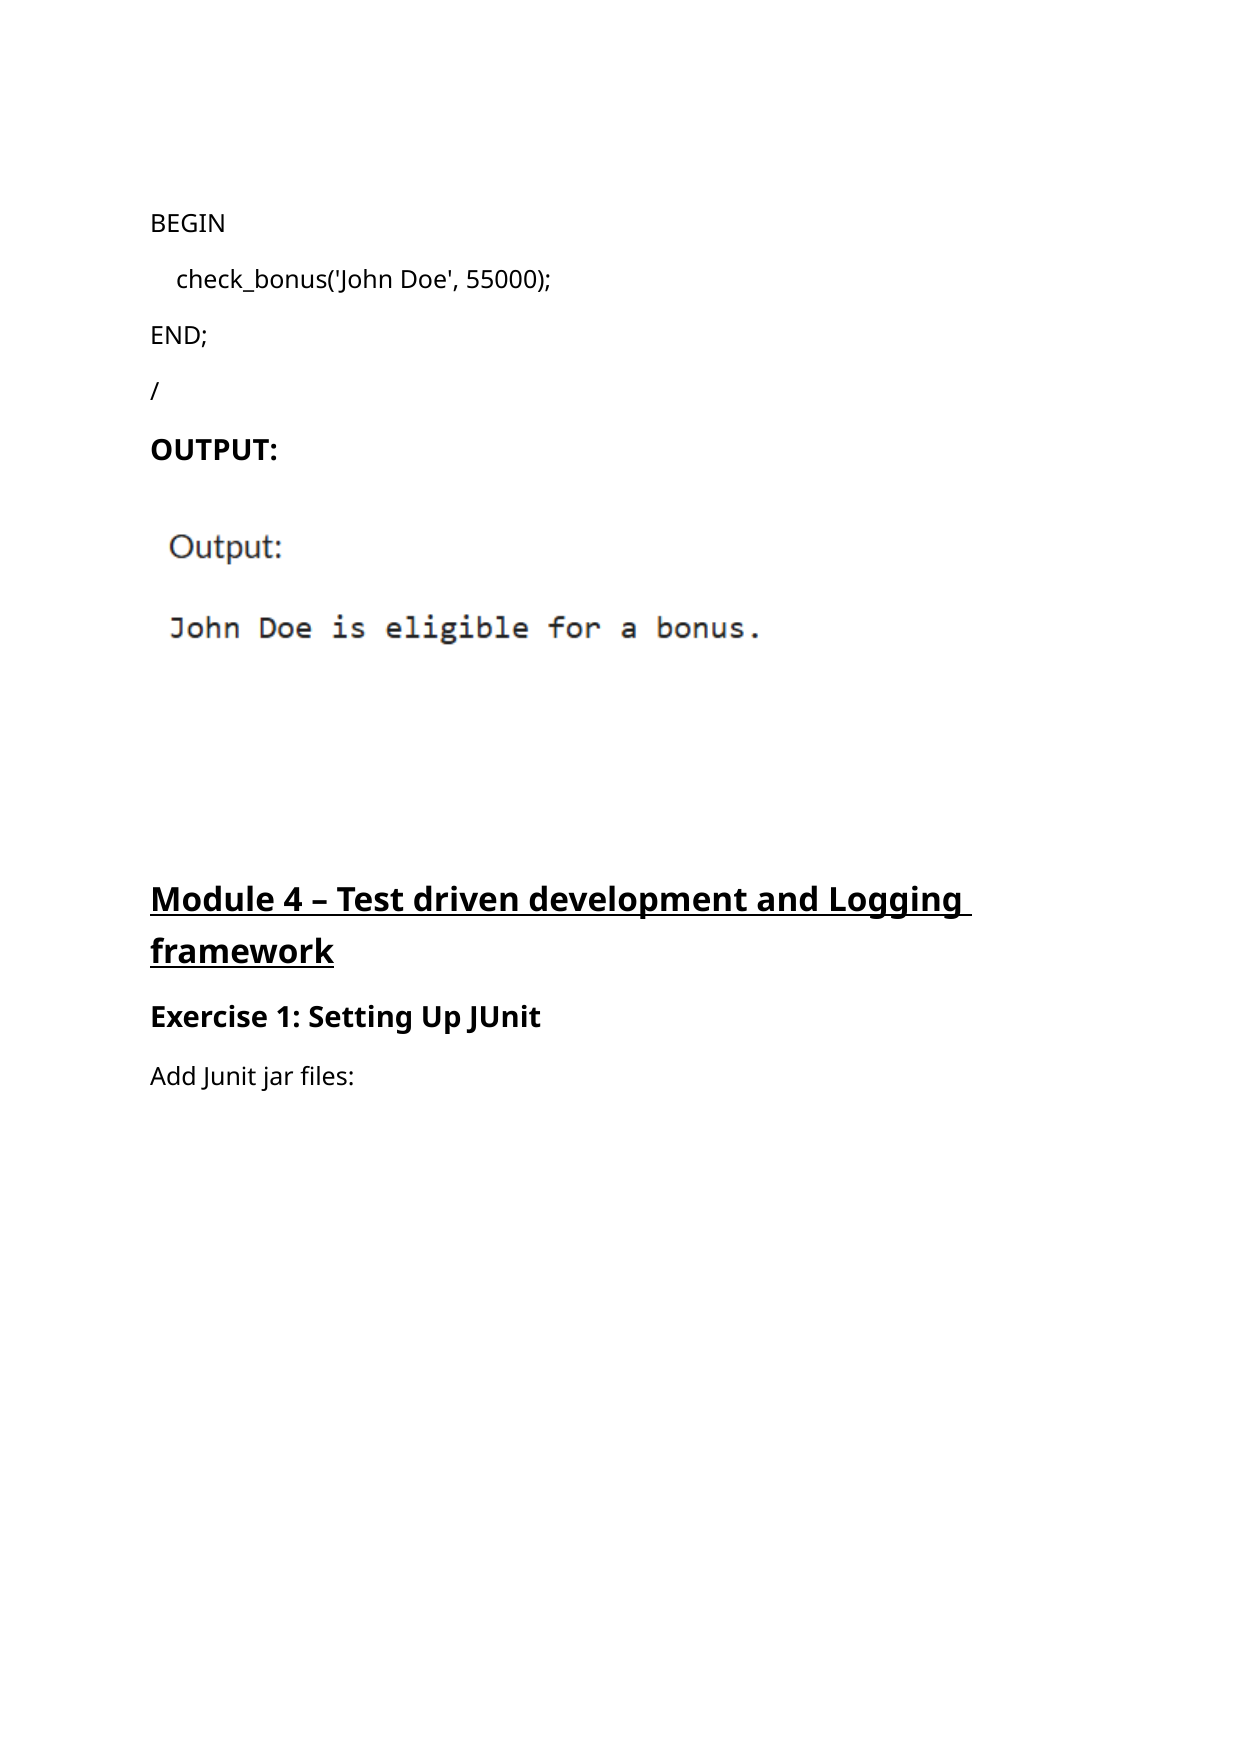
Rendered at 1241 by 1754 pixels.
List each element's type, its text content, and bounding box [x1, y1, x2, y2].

text Exercise 1: Setting Up JUnit [150, 996, 1090, 1036]
text END; [150, 317, 1090, 352]
text Add Junit jar files: [150, 1059, 1090, 1093]
text OUTPUT: [150, 429, 1090, 469]
text Module 4 – Test driven development and Logging framework [150, 875, 1090, 973]
text BEGIN [150, 206, 1090, 240]
picture [150, 491, 833, 798]
text / [150, 373, 1090, 407]
text check_bonus('John Doe', 55000); [150, 262, 1090, 296]
